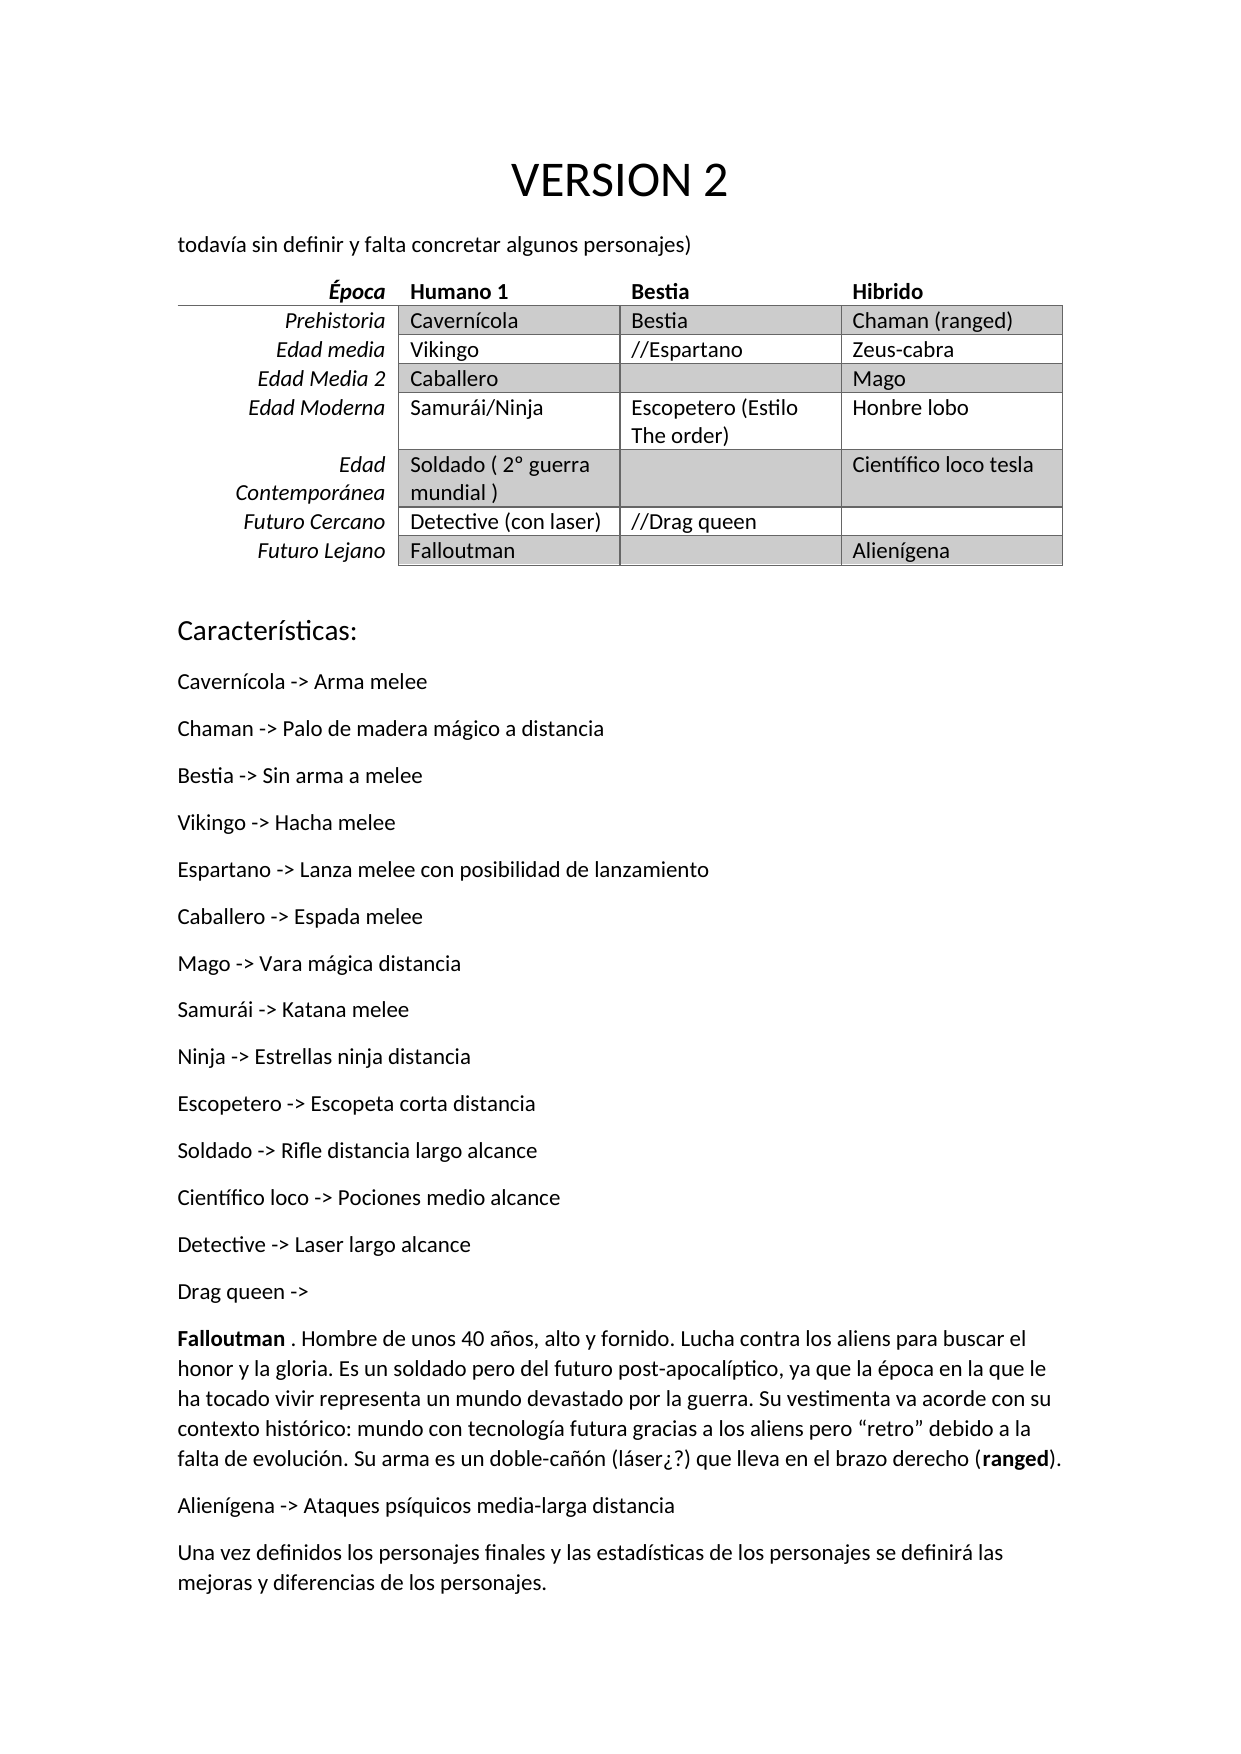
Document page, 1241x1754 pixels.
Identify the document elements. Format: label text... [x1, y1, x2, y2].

table_cell Soldado ( 2º guerra mundial ) [399, 450, 619, 506]
table_cell Zeus-cabra [842, 335, 1062, 363]
table_cell Honbre lobo [842, 393, 1062, 449]
table_cell Edad Moderna [178, 392, 398, 449]
table_cell Detective (con laser) [399, 508, 619, 535]
text Vikingo -> Hacha melee [177, 808, 1063, 836]
text Ninja -> Estrellas ninja distancia [177, 1042, 1063, 1071]
table_cell Caballero [399, 364, 619, 392]
table_cell Samurái/Ninja [399, 393, 619, 449]
table_cell //Drag queen [621, 508, 841, 535]
table_cell Chaman (ranged) [842, 306, 1062, 334]
table_cell [621, 450, 841, 506]
table_header Época [178, 277, 399, 305]
table_cell Vikingo [399, 335, 619, 363]
table_cell [621, 536, 841, 564]
text Cavernícola -> Arma melee [177, 667, 1063, 696]
table_cell Edad Contemporánea [178, 449, 398, 506]
text Samurái -> Katana melee [177, 996, 1063, 1024]
table_cell //Espartano [621, 335, 841, 363]
table_cell Edad media [178, 334, 398, 363]
text Mago -> Vara mágica distancia [177, 949, 1063, 977]
text Bestia -> Sin arma a melee [177, 761, 1063, 789]
text Soldado -> Rifle distancia largo alcance [177, 1136, 1063, 1164]
text VERSION 2 [177, 148, 1063, 209]
table_cell [842, 508, 1062, 535]
text Drag queen -> [177, 1277, 1063, 1305]
table_cell Futuro Cercano [178, 506, 398, 535]
table_cell Alienígena [842, 536, 1062, 564]
table_cell Falloutman [399, 536, 619, 564]
text todavía sin definir y falta concretar algunos personajes) [177, 230, 1063, 258]
text Chaman -> Palo de madera mágico a distancia [177, 714, 1063, 742]
text Escopetero -> Escopeta corta distancia [177, 1089, 1063, 1117]
table_cell Bestia [621, 306, 841, 334]
text Científico loco -> Pociones medio alcance [177, 1183, 1063, 1211]
text Detective -> Laser largo alcance [177, 1230, 1063, 1258]
table_cell [621, 364, 841, 392]
table_cell Edad Media 2 [178, 363, 398, 392]
table_header Humano 1 [399, 277, 620, 305]
text Falloutman . Hombre de unos 40 años, alto y fornido. Lucha contra los aliens para buscar el honor y la gloria. Es un soldado pero del futuro post-apocalíptico, ya que la época en la que le ha tocado vivir representa un mundo devastado por la guerra. Su vestimenta va acorde con su contexto histórico: mundo con tecnología futura gracias a los aliens pero “retro” debido a la falta de evolución. Su arma es un doble-cañón (láser¿?) que lleva en el brazo derecho (ranged). [177, 1324, 1063, 1473]
table_cell Científico loco tesla [842, 450, 1062, 506]
table_header Hibrido [841, 277, 1062, 305]
table_cell Prehistoria [178, 306, 398, 334]
table_cell Futuro Lejano [178, 535, 398, 564]
text Espartano -> Lanza melee con posibilidad de lanzamiento [177, 855, 1063, 883]
table_header Bestia [620, 277, 841, 305]
table_cell Escopetero (Estilo The order) [621, 393, 841, 449]
table_cell Mago [842, 364, 1062, 392]
table_cell Cavernícola [399, 306, 619, 334]
text Caballero -> Espada melee [177, 902, 1063, 930]
text Características: [177, 612, 1063, 648]
text Una vez definidos los personajes finales y las estadísticas de los personajes se definirá las mejoras y diferencias de los personajes. [177, 1538, 1063, 1597]
text Alienígena -> Ataques psíquicos media-larga distancia [177, 1491, 1063, 1519]
